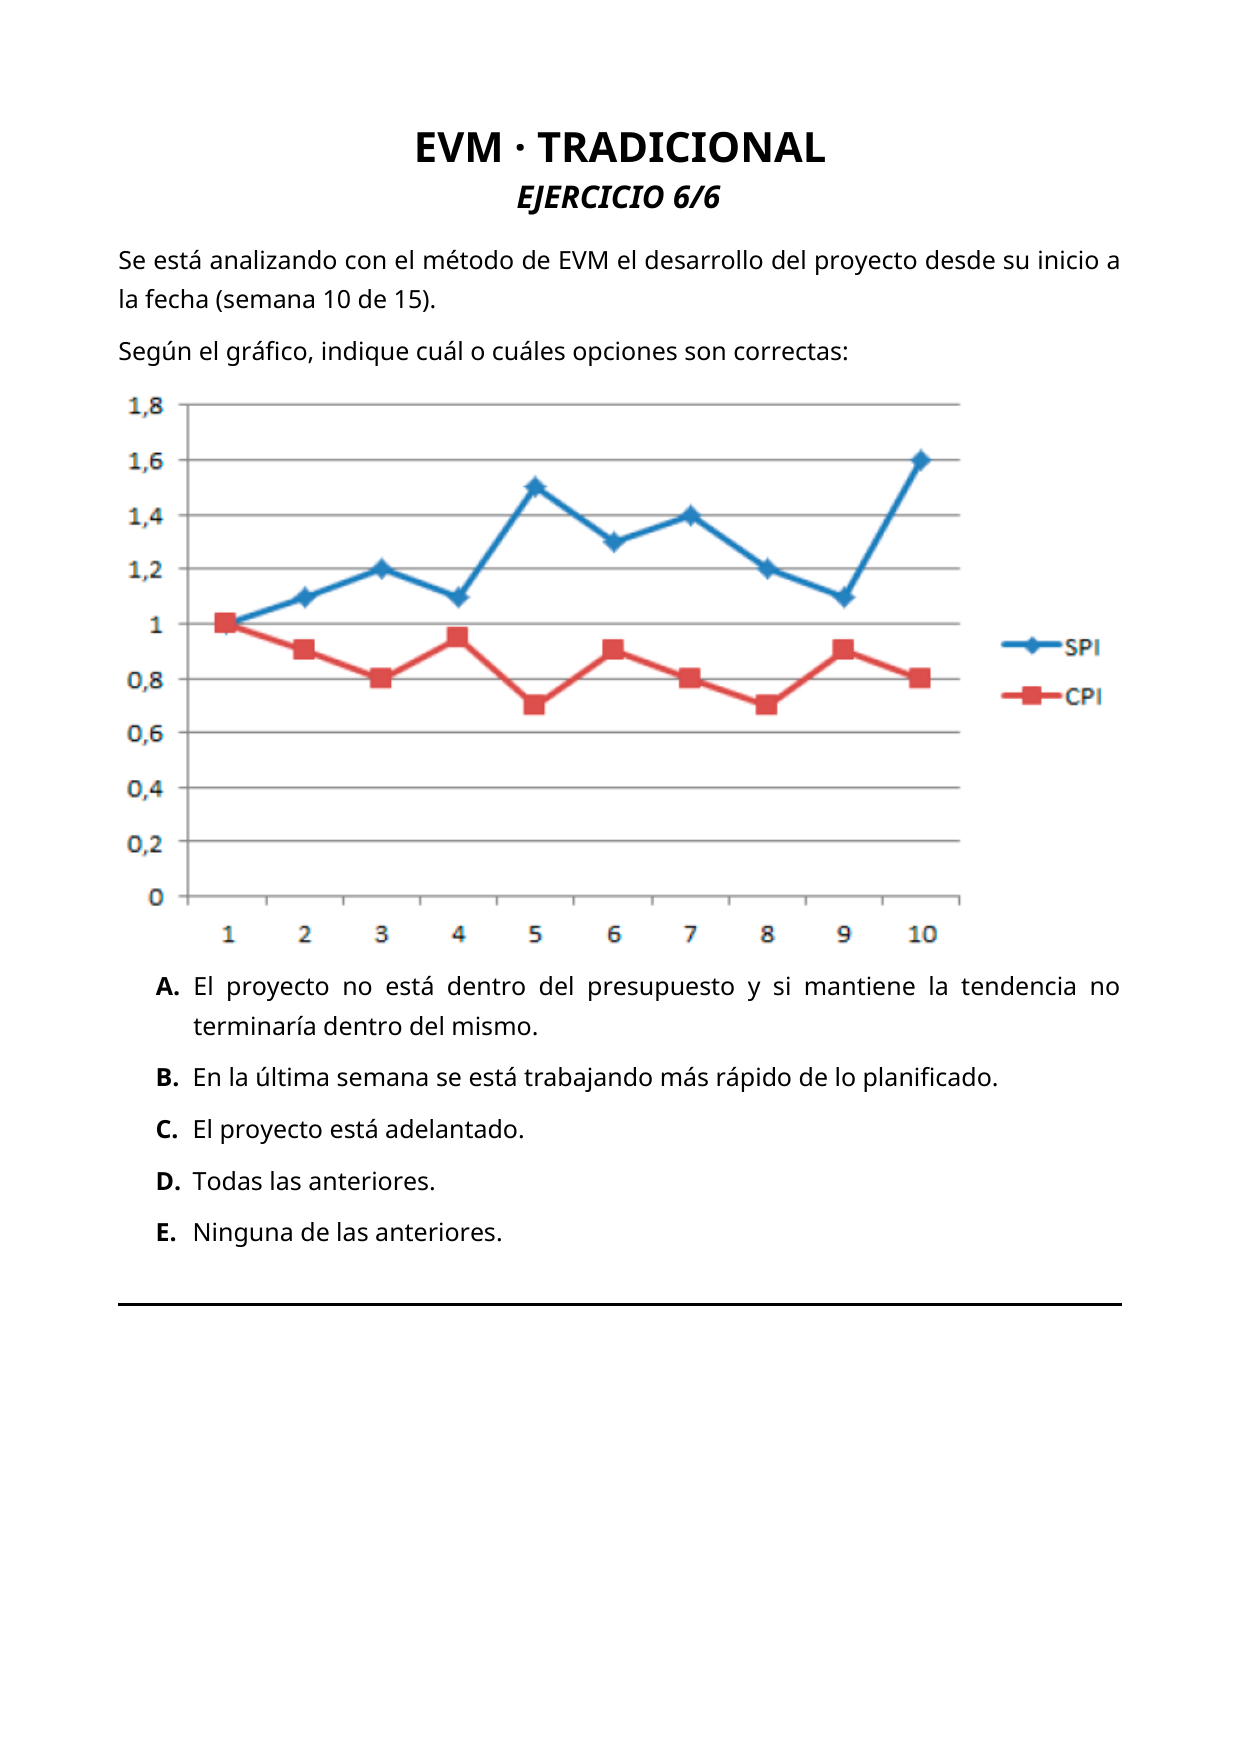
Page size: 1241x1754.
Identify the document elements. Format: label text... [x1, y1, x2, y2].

picture [118, 385, 1109, 953]
text EJERCICIO 6/6 [118, 175, 1122, 217]
list Todas las anteriores. [155, 1163, 1122, 1197]
list En la última semana se está trabajando más rápido de lo planificado. [155, 1060, 1122, 1094]
list El proyecto no está dentro del presupuesto y si mantiene la tendencia no terminaría dentro del mismo. [156, 969, 1122, 1042]
text EVM · TRADICIONAL [118, 118, 1122, 175]
text Se está analizando con el método de EVM el desarrollo del proyecto desde su inicio a la fecha (semana 10 de 15). [118, 242, 1122, 316]
list Ninguna de las anteriores. [155, 1215, 1122, 1249]
text Según el gráfico, indique cuál o cuáles opciones son correctas: [118, 333, 1122, 367]
list El proyecto está adelantado. [155, 1111, 1122, 1146]
